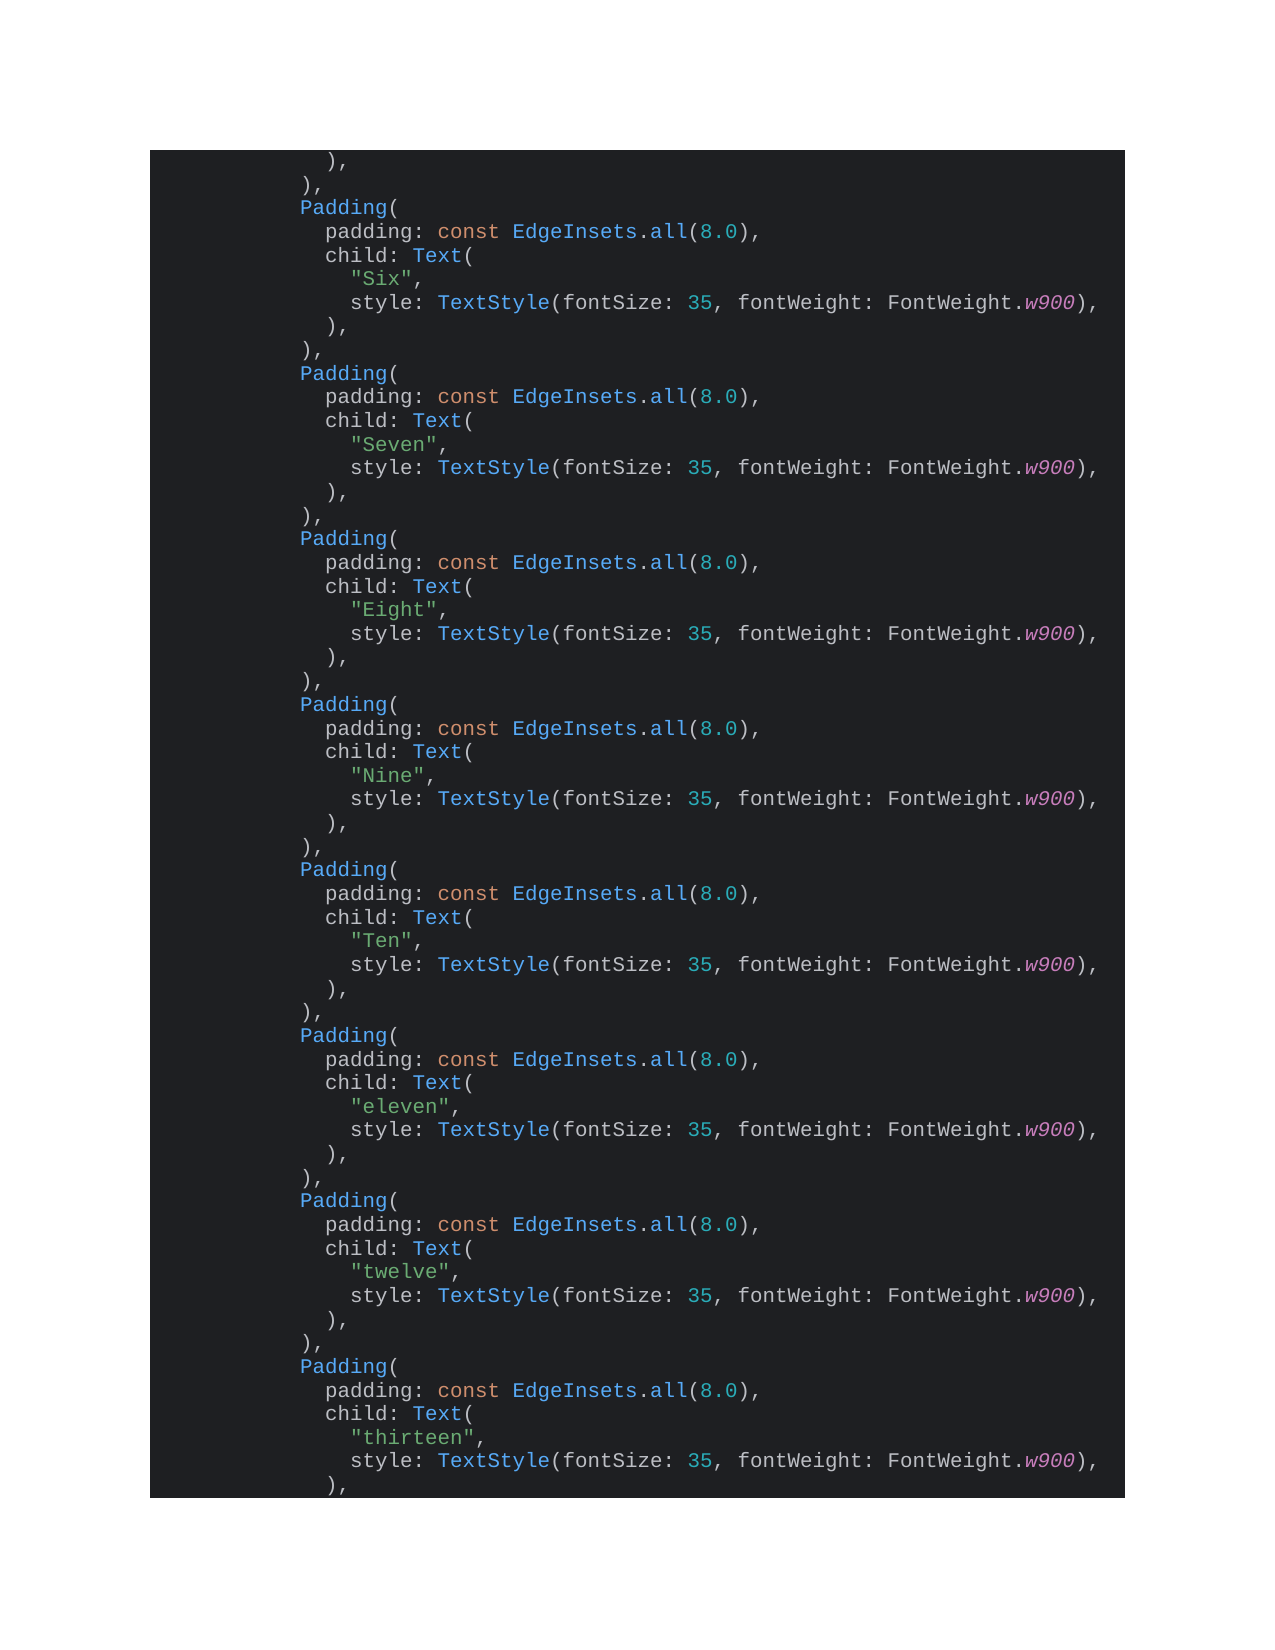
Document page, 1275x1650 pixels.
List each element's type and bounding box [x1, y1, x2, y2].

text [150, 150, 1125, 1498]
